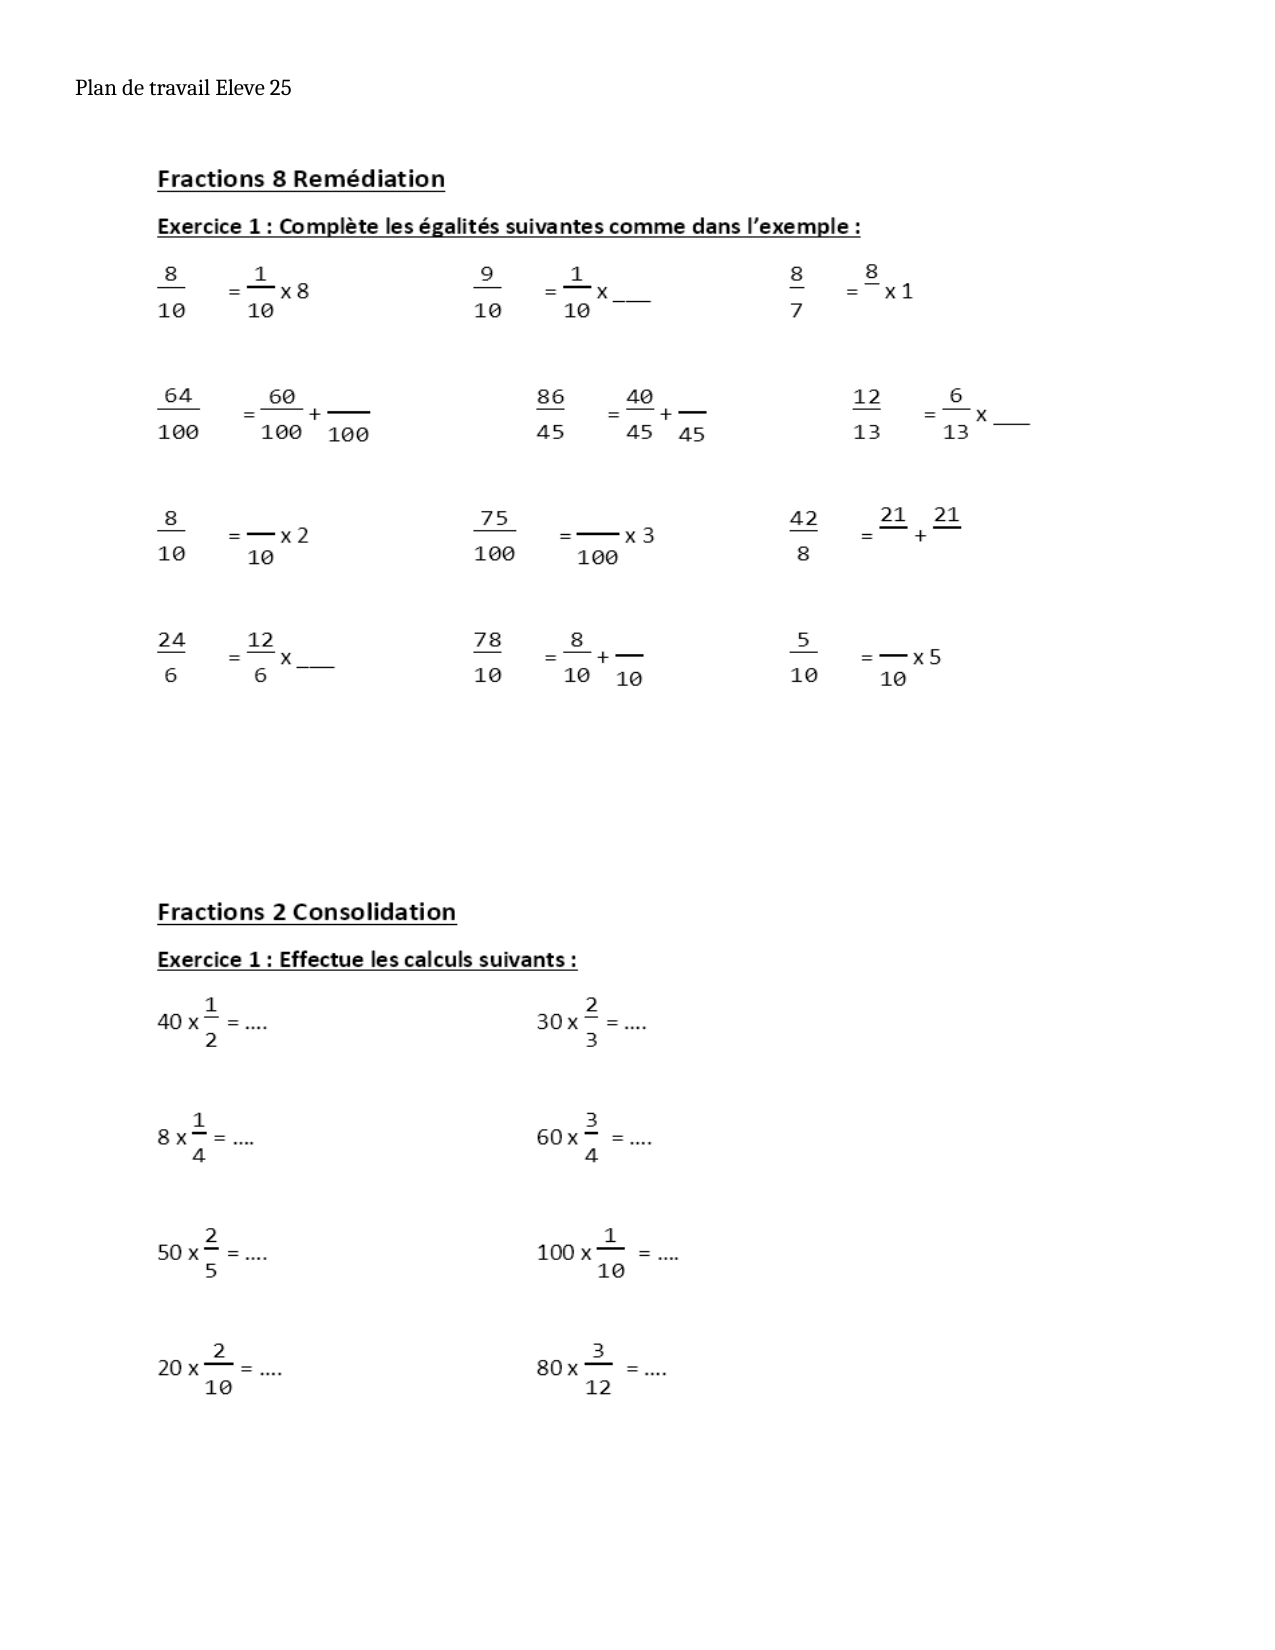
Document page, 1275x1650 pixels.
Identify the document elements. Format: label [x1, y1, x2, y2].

picture [93, 101, 1157, 810]
picture [93, 834, 1157, 1544]
